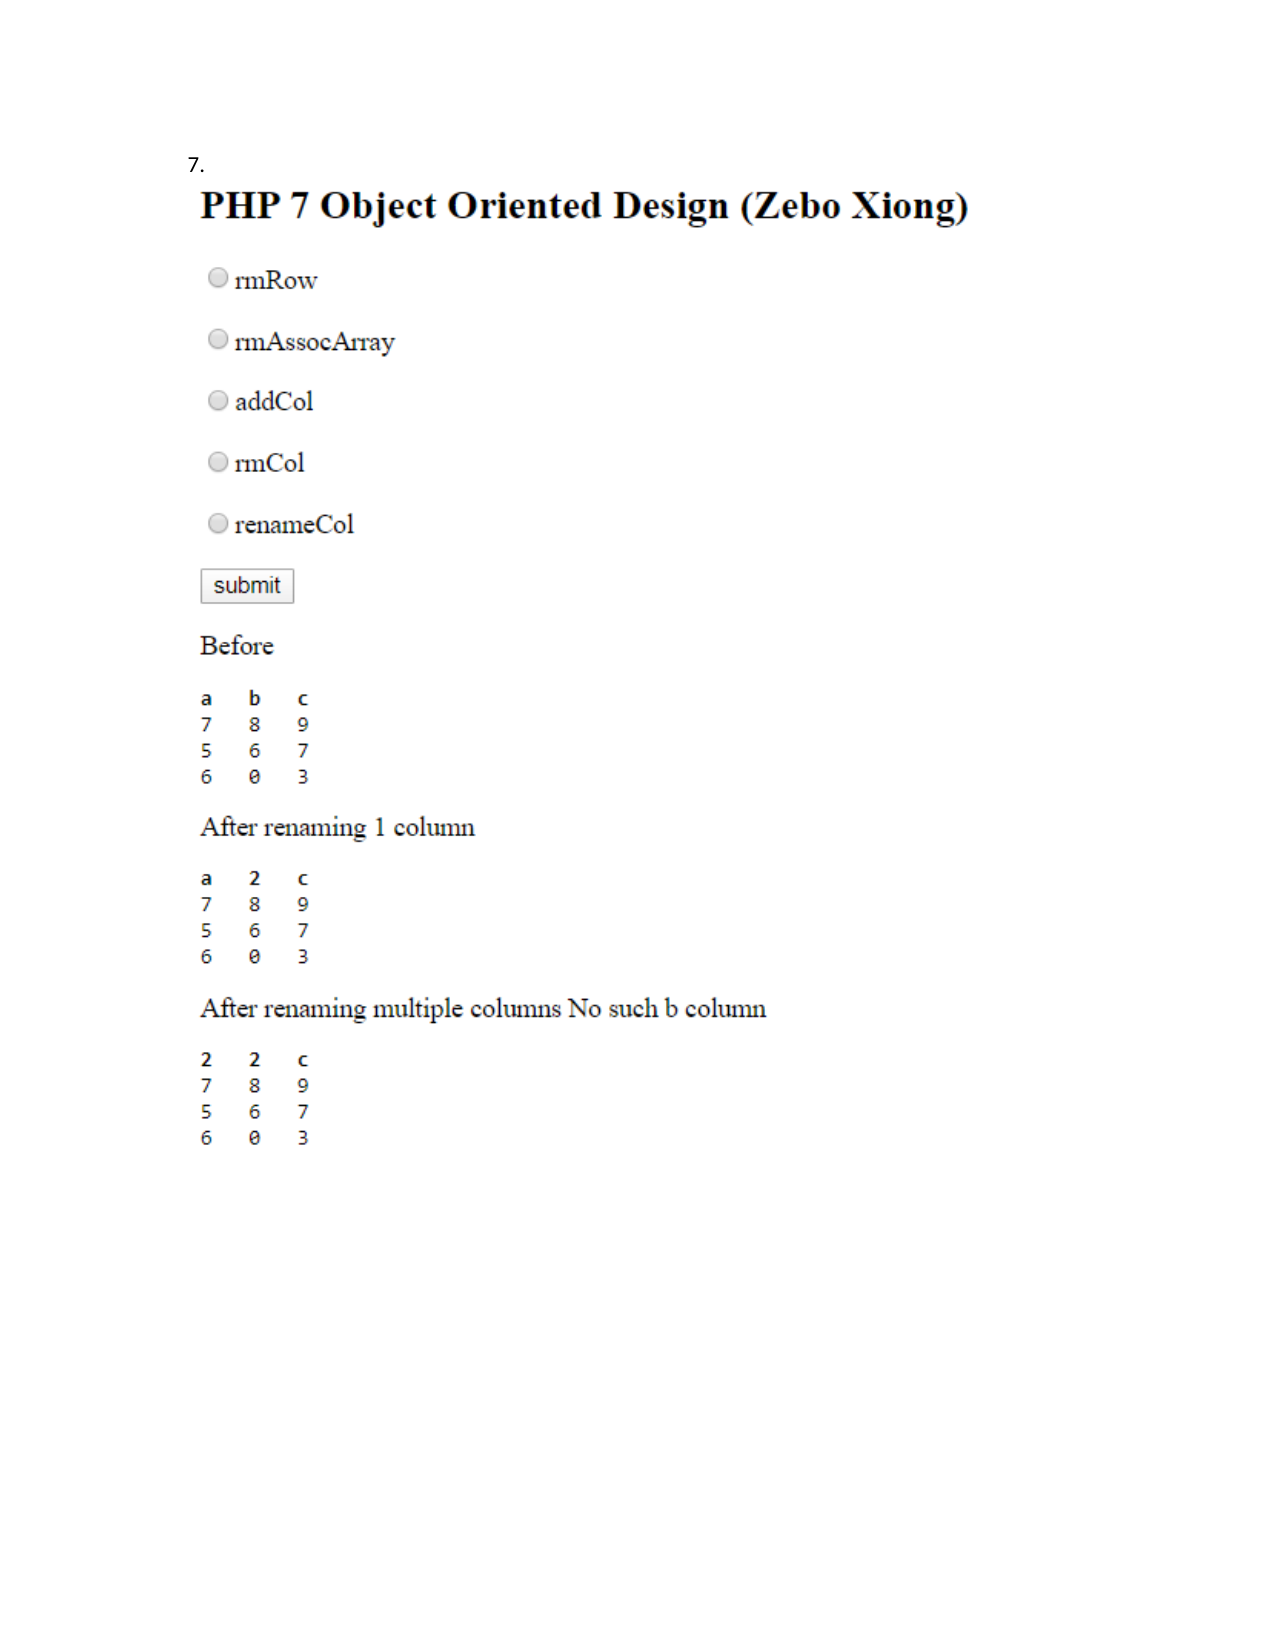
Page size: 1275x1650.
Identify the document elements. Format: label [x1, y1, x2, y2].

picture [187, 180, 1163, 1171]
